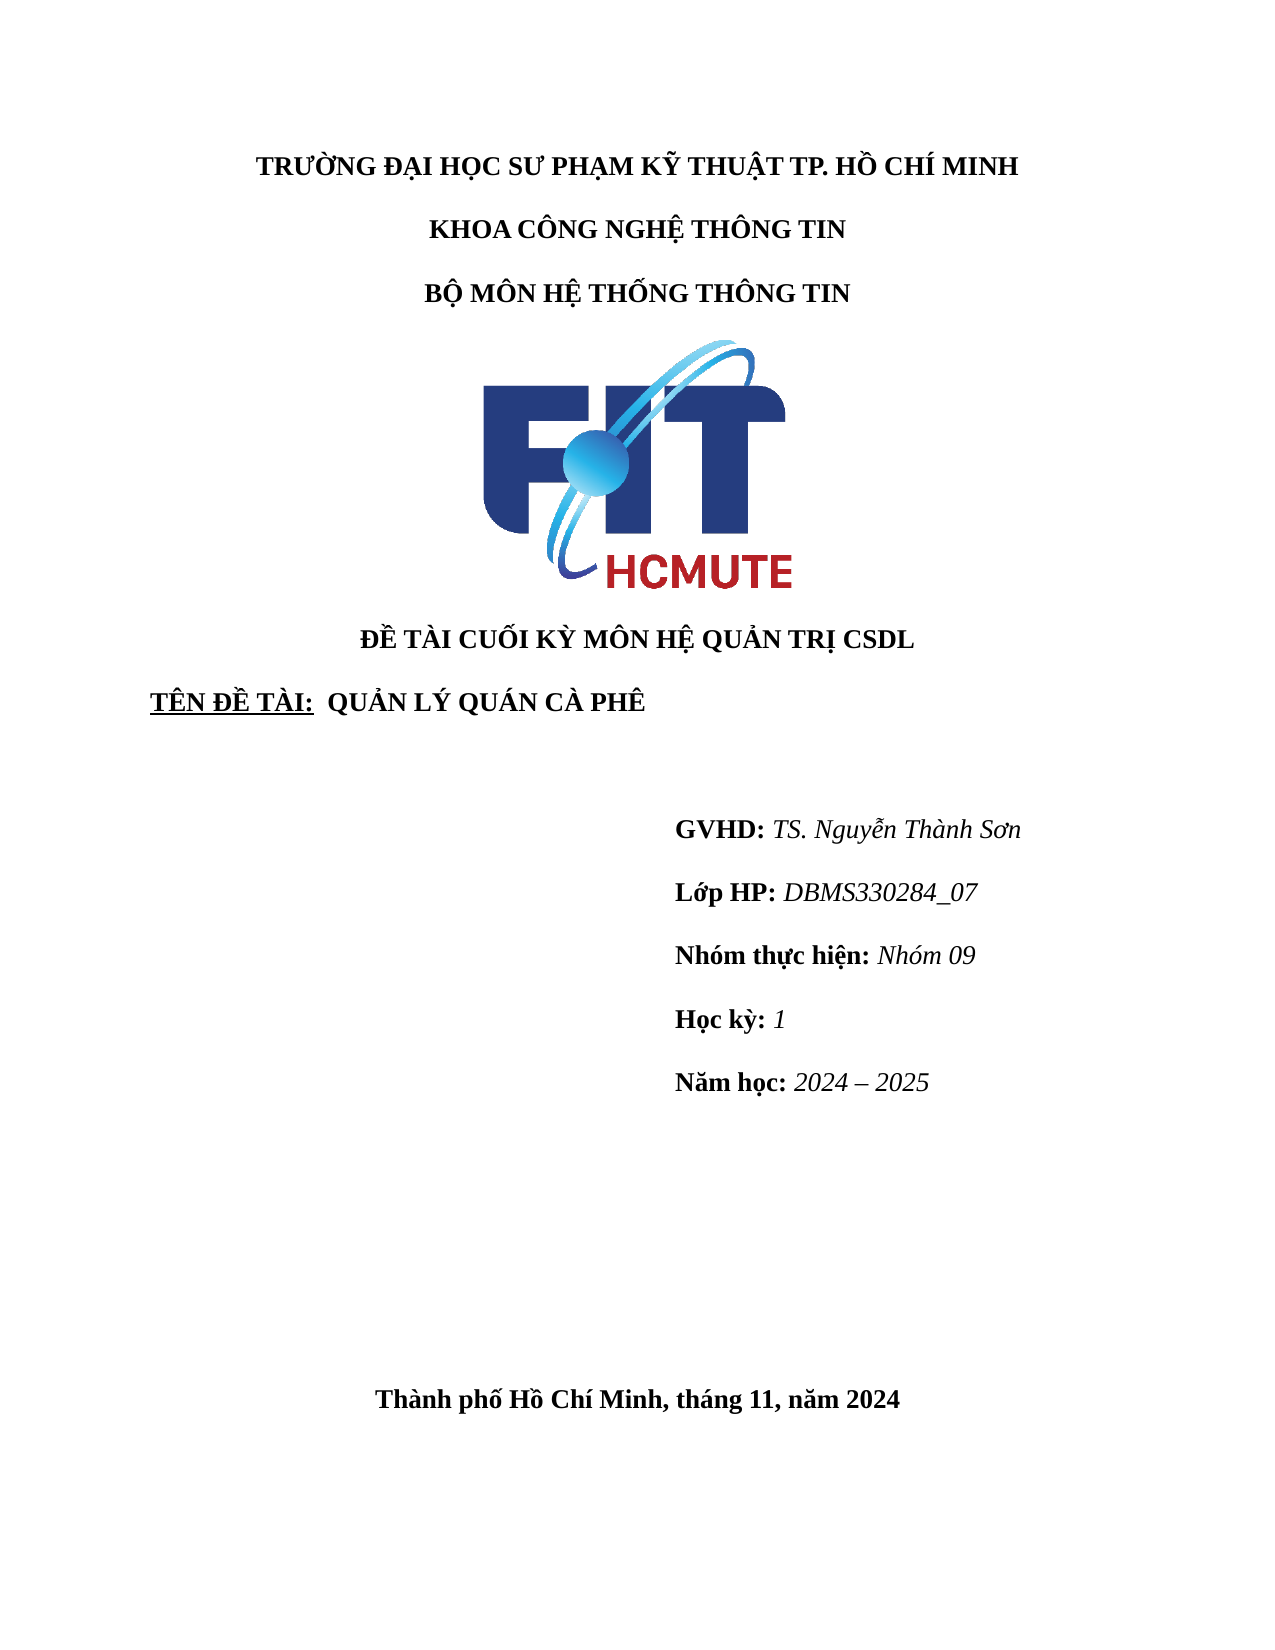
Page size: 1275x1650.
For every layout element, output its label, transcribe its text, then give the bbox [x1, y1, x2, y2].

picture [483, 340, 792, 592]
text BỘ MÔN HỆ THỐNG THÔNG TIN [150, 277, 1125, 308]
text GVHD: TS. Nguyễn Thành Sơn [675, 813, 1125, 844]
text TÊN ĐỀ TÀI: QUẢN LÝ QUÁN CÀ PHÊ [150, 686, 1125, 717]
text ĐỀ TÀI CUỐI KỲ MÔN HỆ QUẢN TRỊ CSDL [150, 623, 1125, 654]
text Nhóm thực hiện: Nhóm 09 [675, 939, 1125, 971]
text Thành phố Hồ Chí Minh, tháng 11, năm 2024 [150, 1383, 1125, 1414]
text Lớp HP: DBMS330284_07 [675, 876, 1125, 907]
text TRƯỜNG ĐẠI HỌC SƯ PHẠM KỸ THUẬT TP. HỒ CHÍ MINH [150, 150, 1125, 181]
text Học kỳ: 1 [675, 1003, 1125, 1034]
text KHOA CÔNG NGHỆ THÔNG TIN [150, 213, 1125, 244]
text Năm học: 2024 – 2025 [675, 1066, 1125, 1097]
